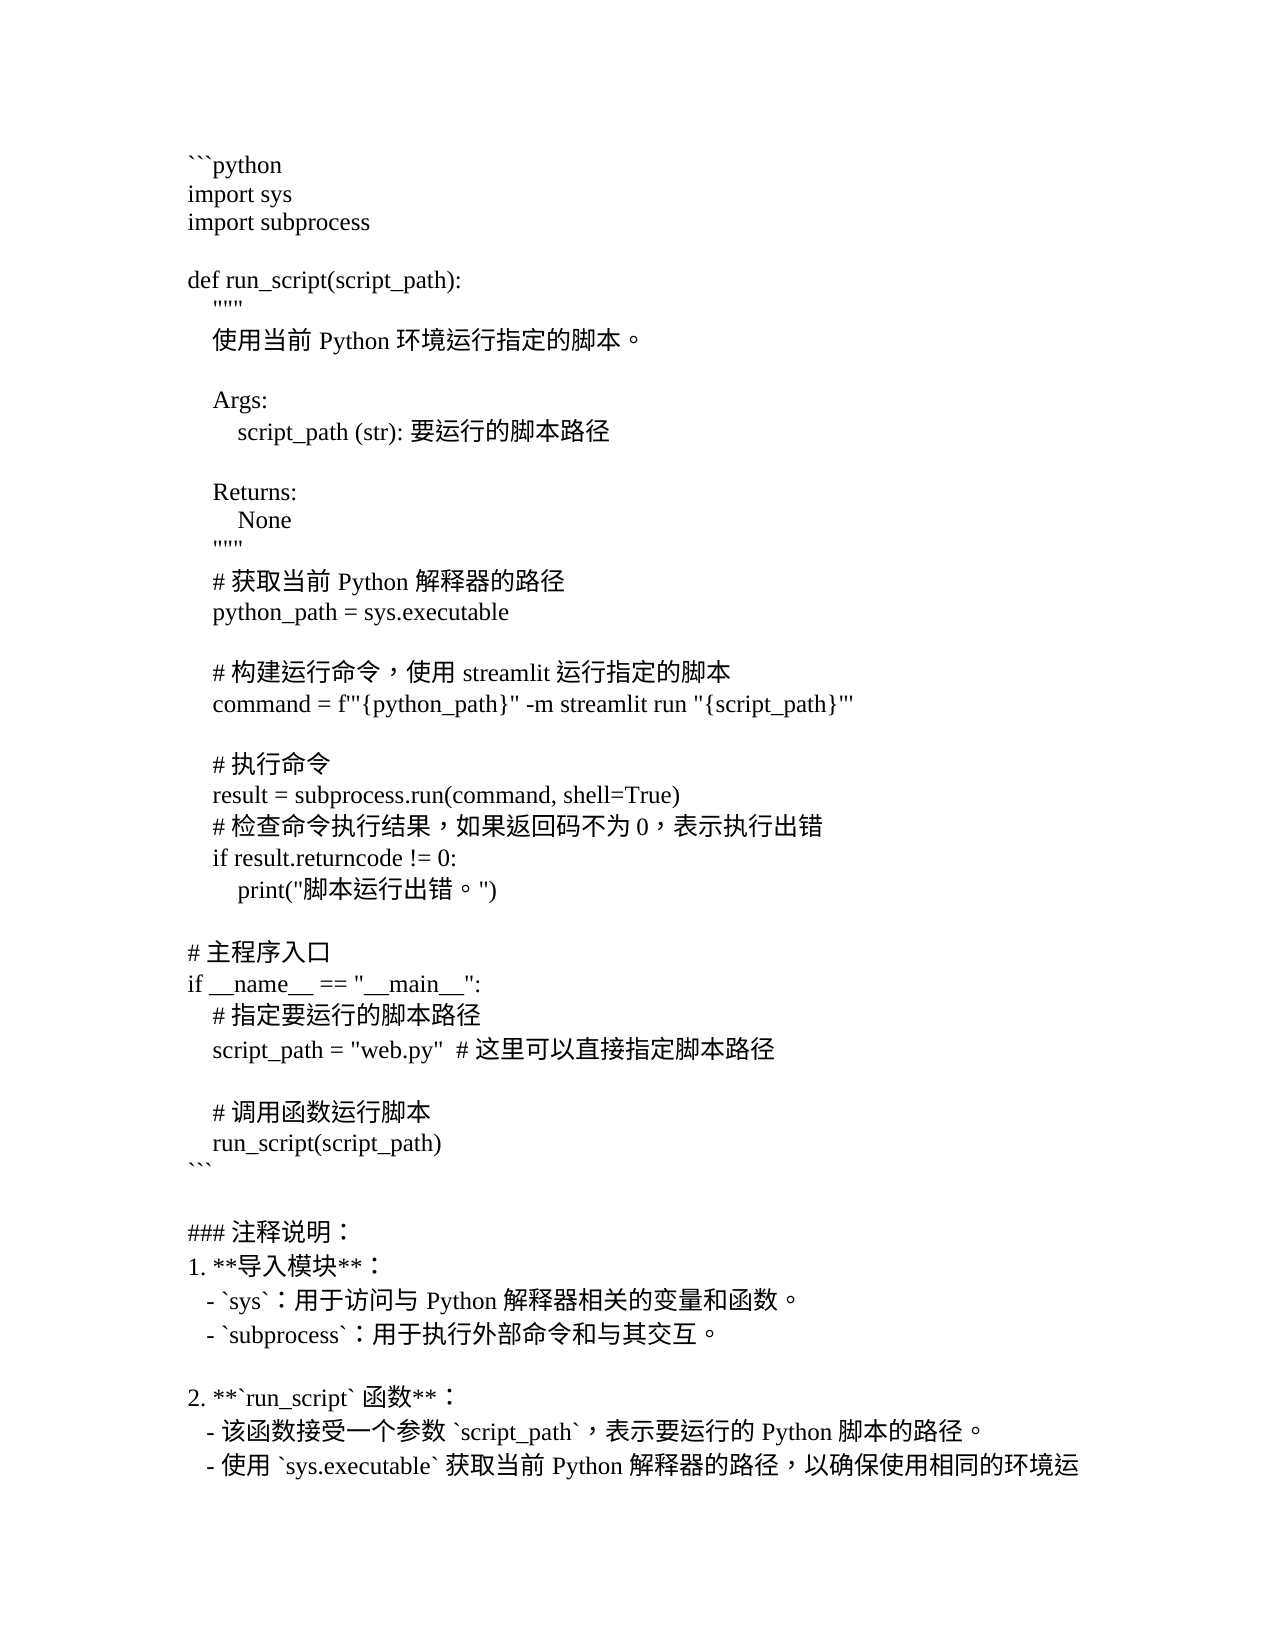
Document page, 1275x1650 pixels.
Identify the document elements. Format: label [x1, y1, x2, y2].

text [187, 150, 1087, 1482]
